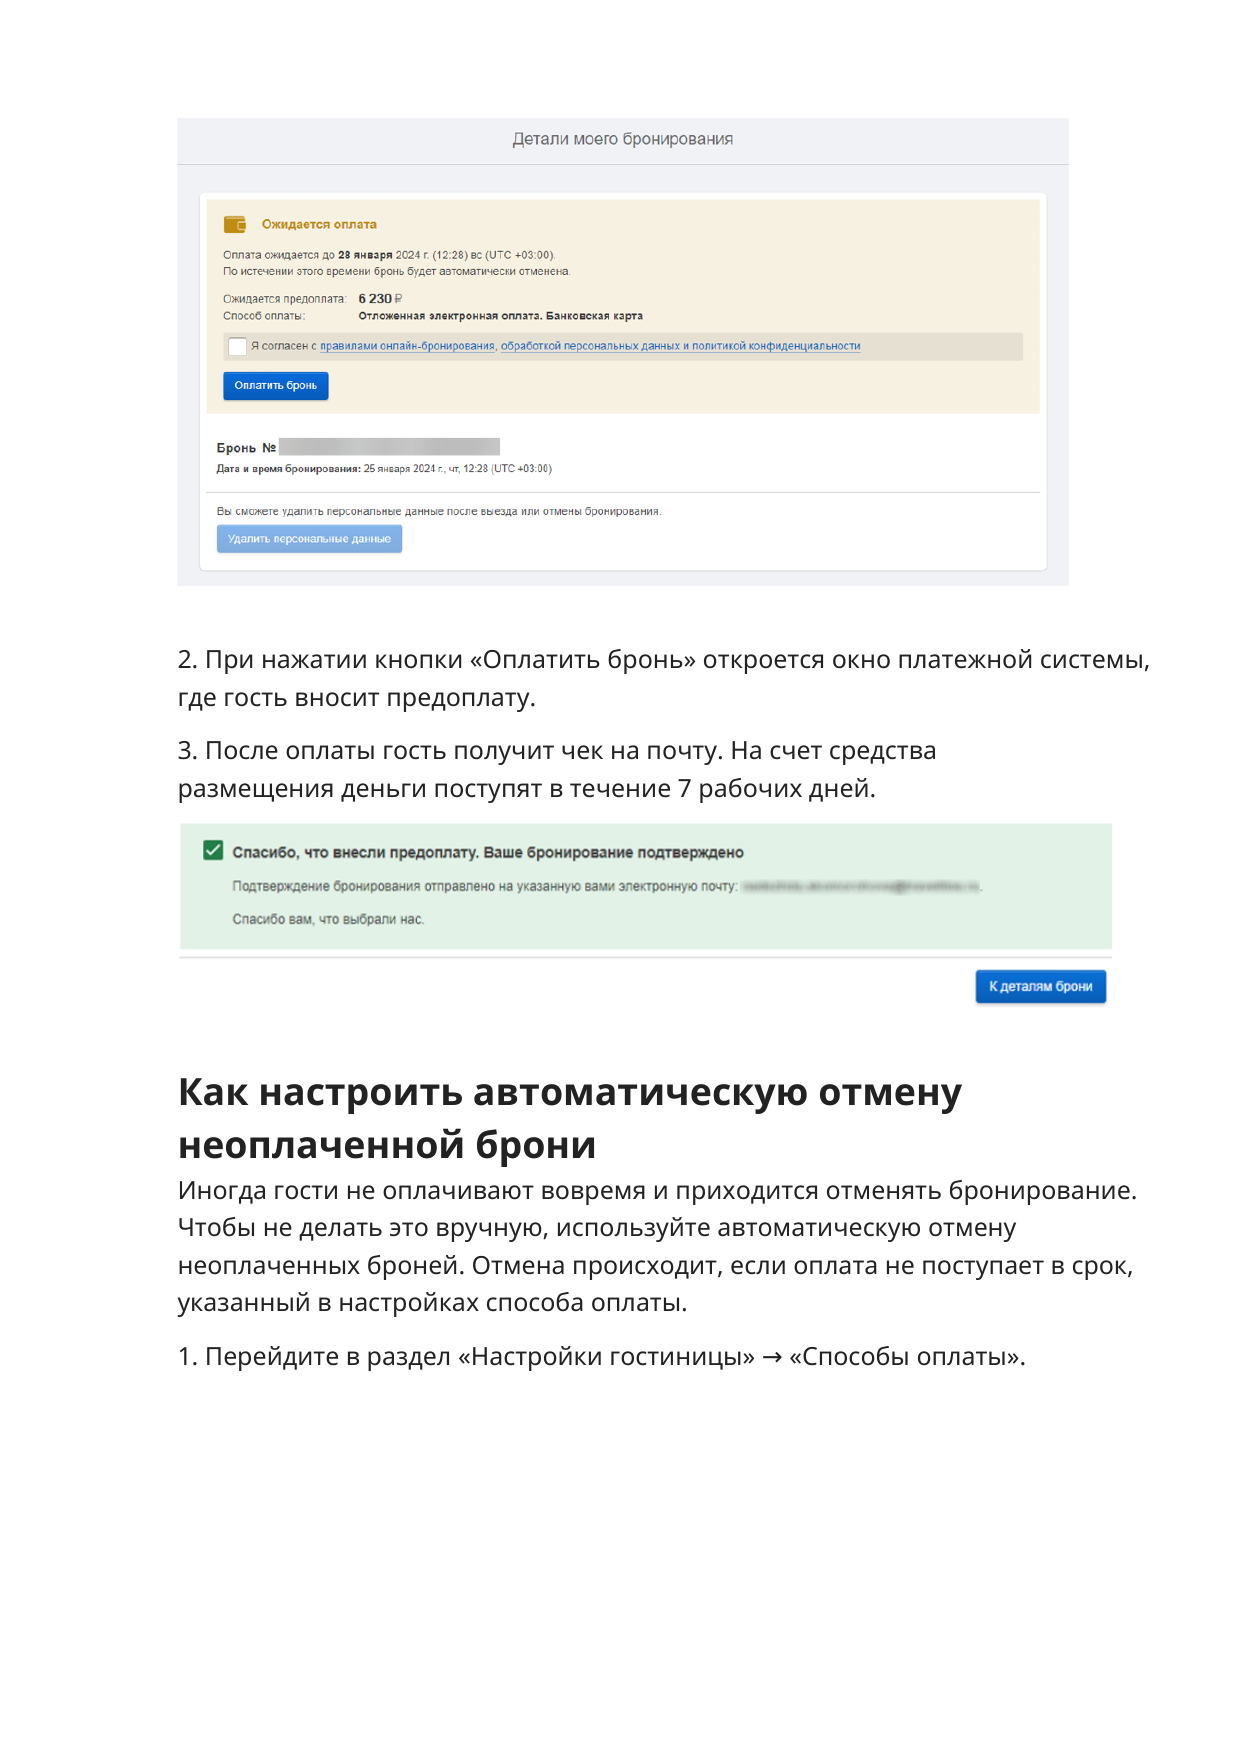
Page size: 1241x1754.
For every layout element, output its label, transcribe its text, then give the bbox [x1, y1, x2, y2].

text 3. После оплаты гость получит чек на почту. На счет средства размещения деньги поступят в течение 7 рабочих дней. [177, 729, 1152, 804]
text Иногда гости не оплачивают вовремя и приходится отменять бронирование. Чтобы не делать это вручную, используйте автоматическую отмену неоплаченных броней. Отмена происходит, если оплата не поступает в срок, указанный в настройках способа оплаты. [177, 1169, 1152, 1319]
text 2. При нажатии кнопки «Оплатить бронь» откроется окно платежной системы, где гость вносит предоплату. [177, 639, 1152, 714]
text Как настроить автоматическую отмену неоплаченной брони [177, 1064, 1152, 1169]
text 1. Перейдите в раздел «Настройки гостиницы» → «Способы оплаты». [177, 1335, 1152, 1372]
picture [177, 820, 1113, 1011]
picture [177, 118, 1069, 586]
